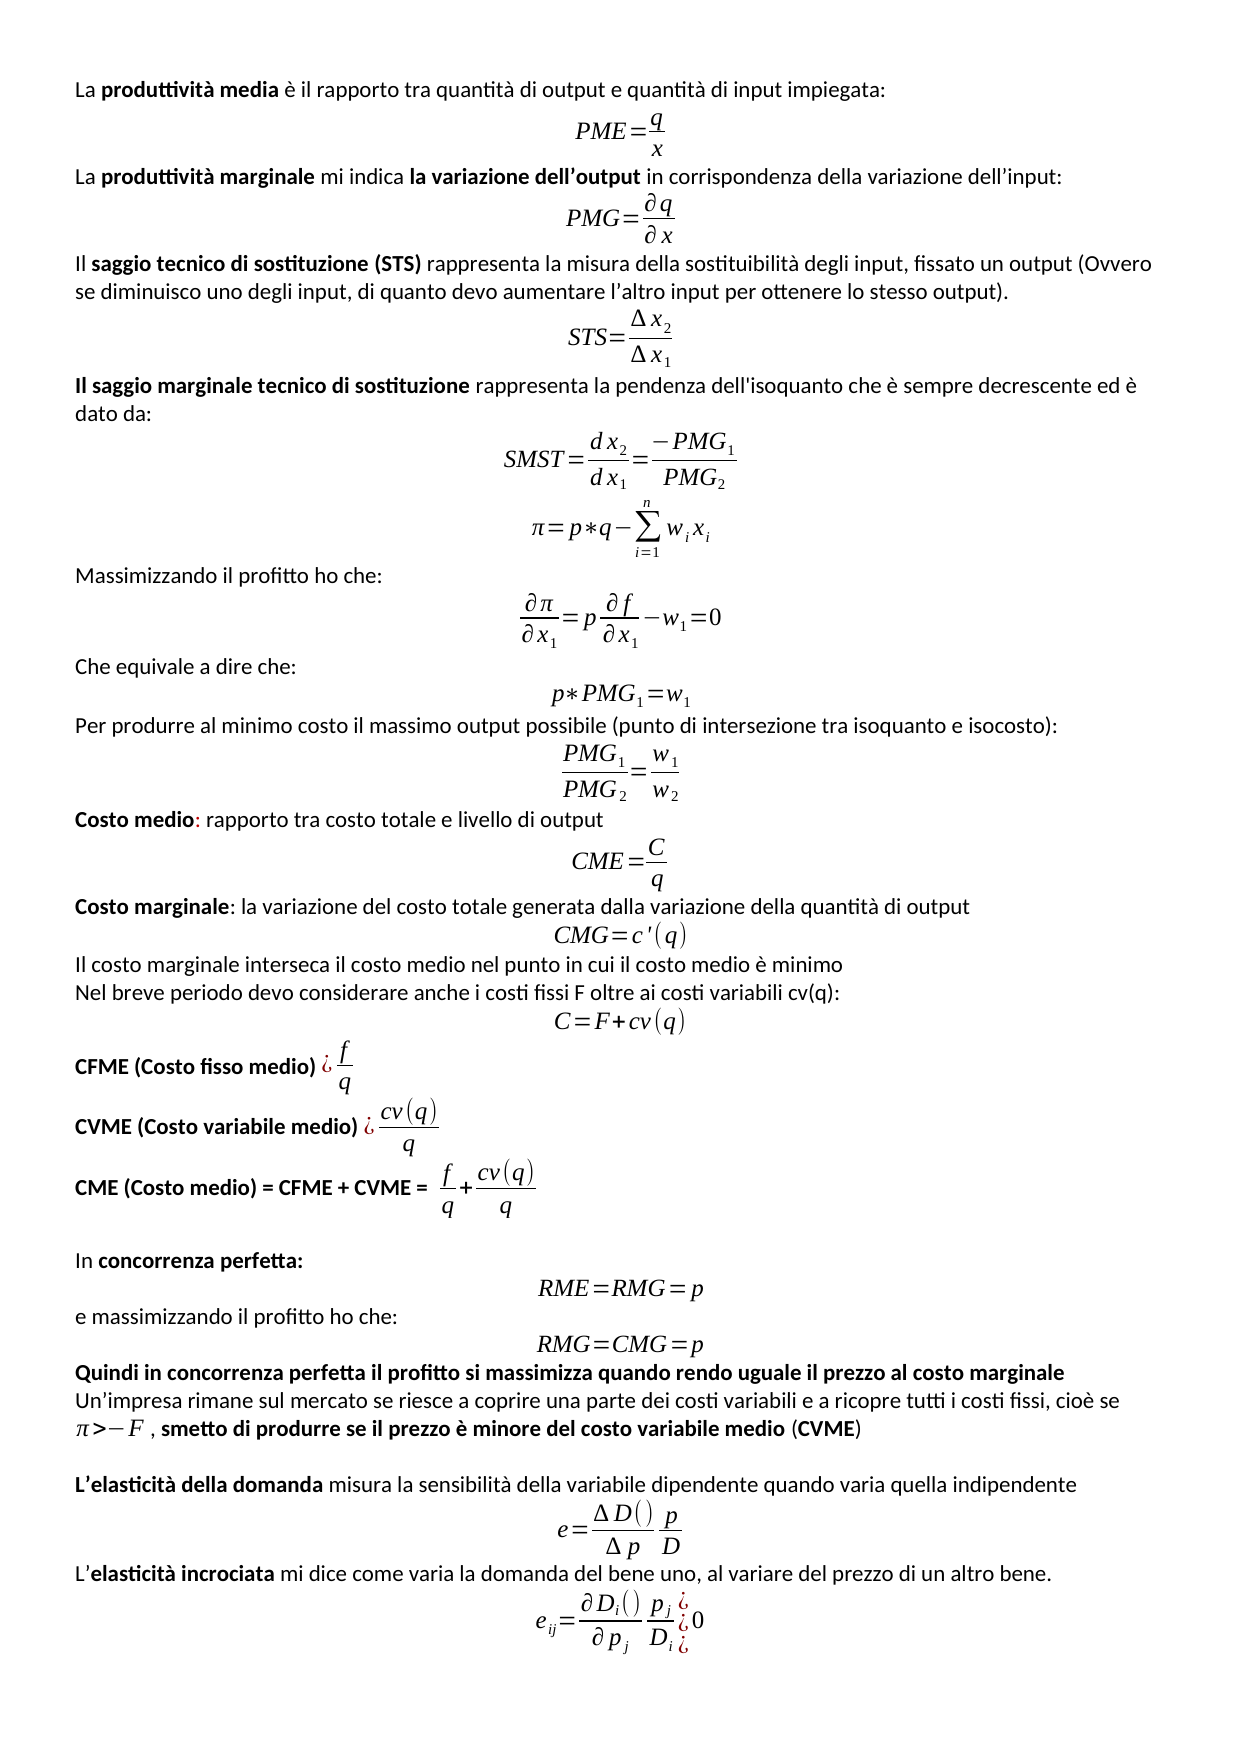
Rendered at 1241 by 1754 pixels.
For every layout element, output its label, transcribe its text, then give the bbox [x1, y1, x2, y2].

text Un’impresa rimane sul mercato se riesce a coprire una parte dei costi variabili e a ricopre tutti i costi fissi, cioè se , smetto di produrre se il prezzo è minore del costo variabile medio (CVME) [75, 1386, 1165, 1442]
text Costo medio: rapporto tra costo totale e livello di output [75, 806, 1165, 833]
text La produttività media è il rapporto tra quantità di output e quantità di input impiegata: [75, 75, 1165, 103]
text Massimizzando il profitto ho che: [75, 561, 1165, 589]
text L’elasticità della domanda misura la sensibilità della variabile dipendente quando varia quella indipendente [75, 1470, 1165, 1498]
text L’elasticità incrociata mi dice come varia la domanda del bene uno, al variare del prezzo di un altro bene. [75, 1559, 1165, 1587]
text CME (Costo medio) = CFME + CVME = [75, 1157, 1165, 1218]
text In concorrenza perfetta: [75, 1246, 1165, 1274]
text Nel breve periodo devo considerare anche i costi fissi F oltre ai costi variabili cv(q): [75, 978, 1165, 1007]
text Costo marginale: la variazione del costo totale generata dalla variazione della quantità di output [75, 892, 1165, 921]
text CFME (Costo fisso medio) [75, 1037, 1165, 1096]
text Che equivale a dire che: [75, 652, 1165, 680]
text Il costo marginale interseca il costo medio nel punto in cui il costo medio è minimo [75, 951, 1165, 978]
text Per produrre al minimo costo il massimo output possibile (punto di intersezione tra isoquanto e isocosto): [75, 711, 1165, 739]
text Il saggio tecnico di sostituzione (STS) rappresenta la misura della sostituibilità degli input, fissato un output (Ovvero se diminuisco uno degli input, di quanto devo aumentare l’altro input per ottenere lo stesso output). [75, 249, 1165, 305]
text La produttività marginale mi indica la variazione dell’output in corrispondenza della variazione dell’input: [75, 162, 1165, 190]
text e massimizzando il profitto ho che: [75, 1302, 1165, 1330]
text Il saggio marginale tecnico di sostituzione rappresenta la pendenza dell'isoquanto che è sempre decrescente ed è dato da: [75, 371, 1165, 427]
text CVME (Costo variabile medio) [75, 1096, 1165, 1157]
text Quindi in concorrenza perfetta il profitto si massimizza quando rendo uguale il prezzo al costo marginale [75, 1358, 1165, 1386]
